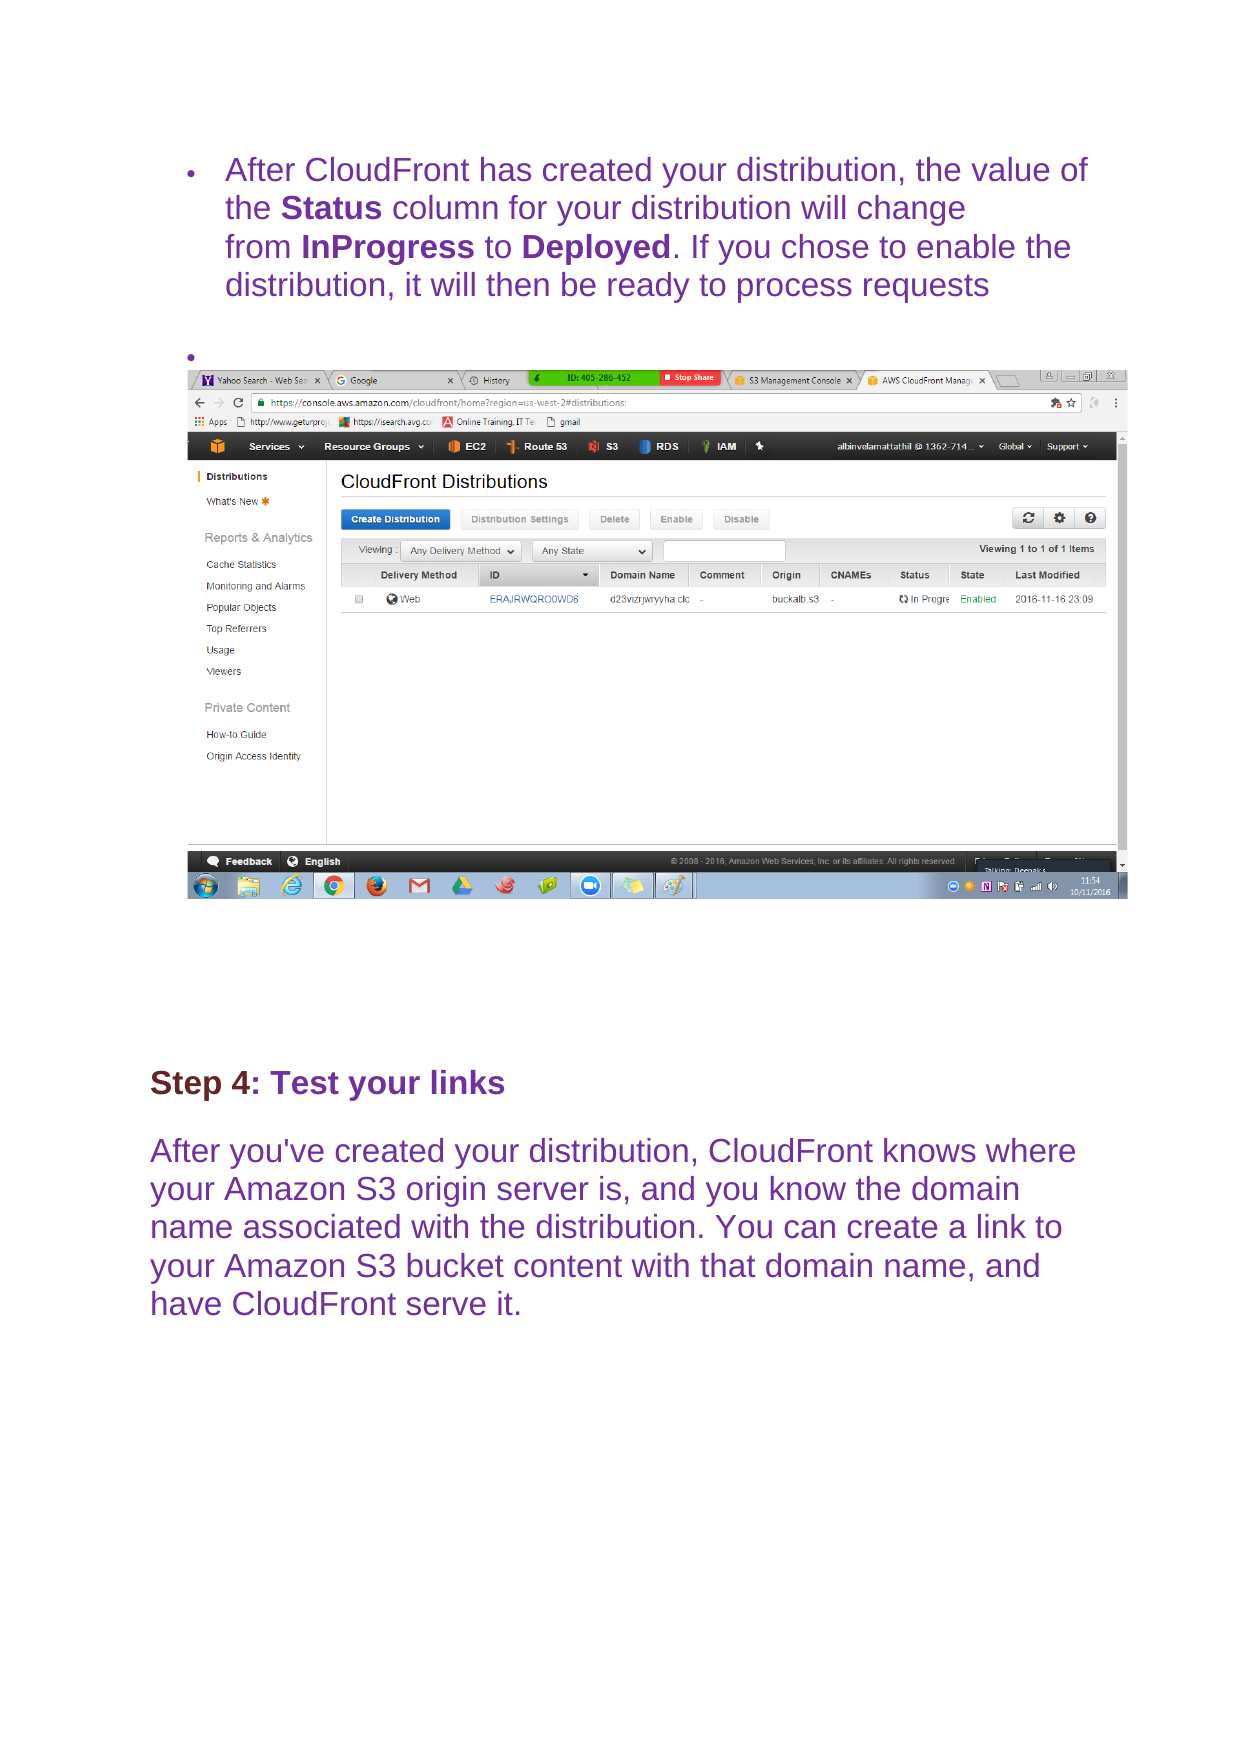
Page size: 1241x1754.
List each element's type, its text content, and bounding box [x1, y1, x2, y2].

list After CloudFront has created your distribution, the value of the Status column for your distribution will change from InProgress to Deployed. If you chose to enable the distribution, it will then be ready to process requests [187, 150, 1090, 304]
text After you've created your distribution, CloudFront knows where your Amazon S3 origin server is, and you know the domain name associated with the distribution. You can create a link to your Amazon S3 bucket content with that domain name, and have CloudFront serve it. [150, 1131, 1090, 1323]
subtitle Step 4: Test your links [150, 1063, 1090, 1102]
picture [187, 370, 1128, 899]
